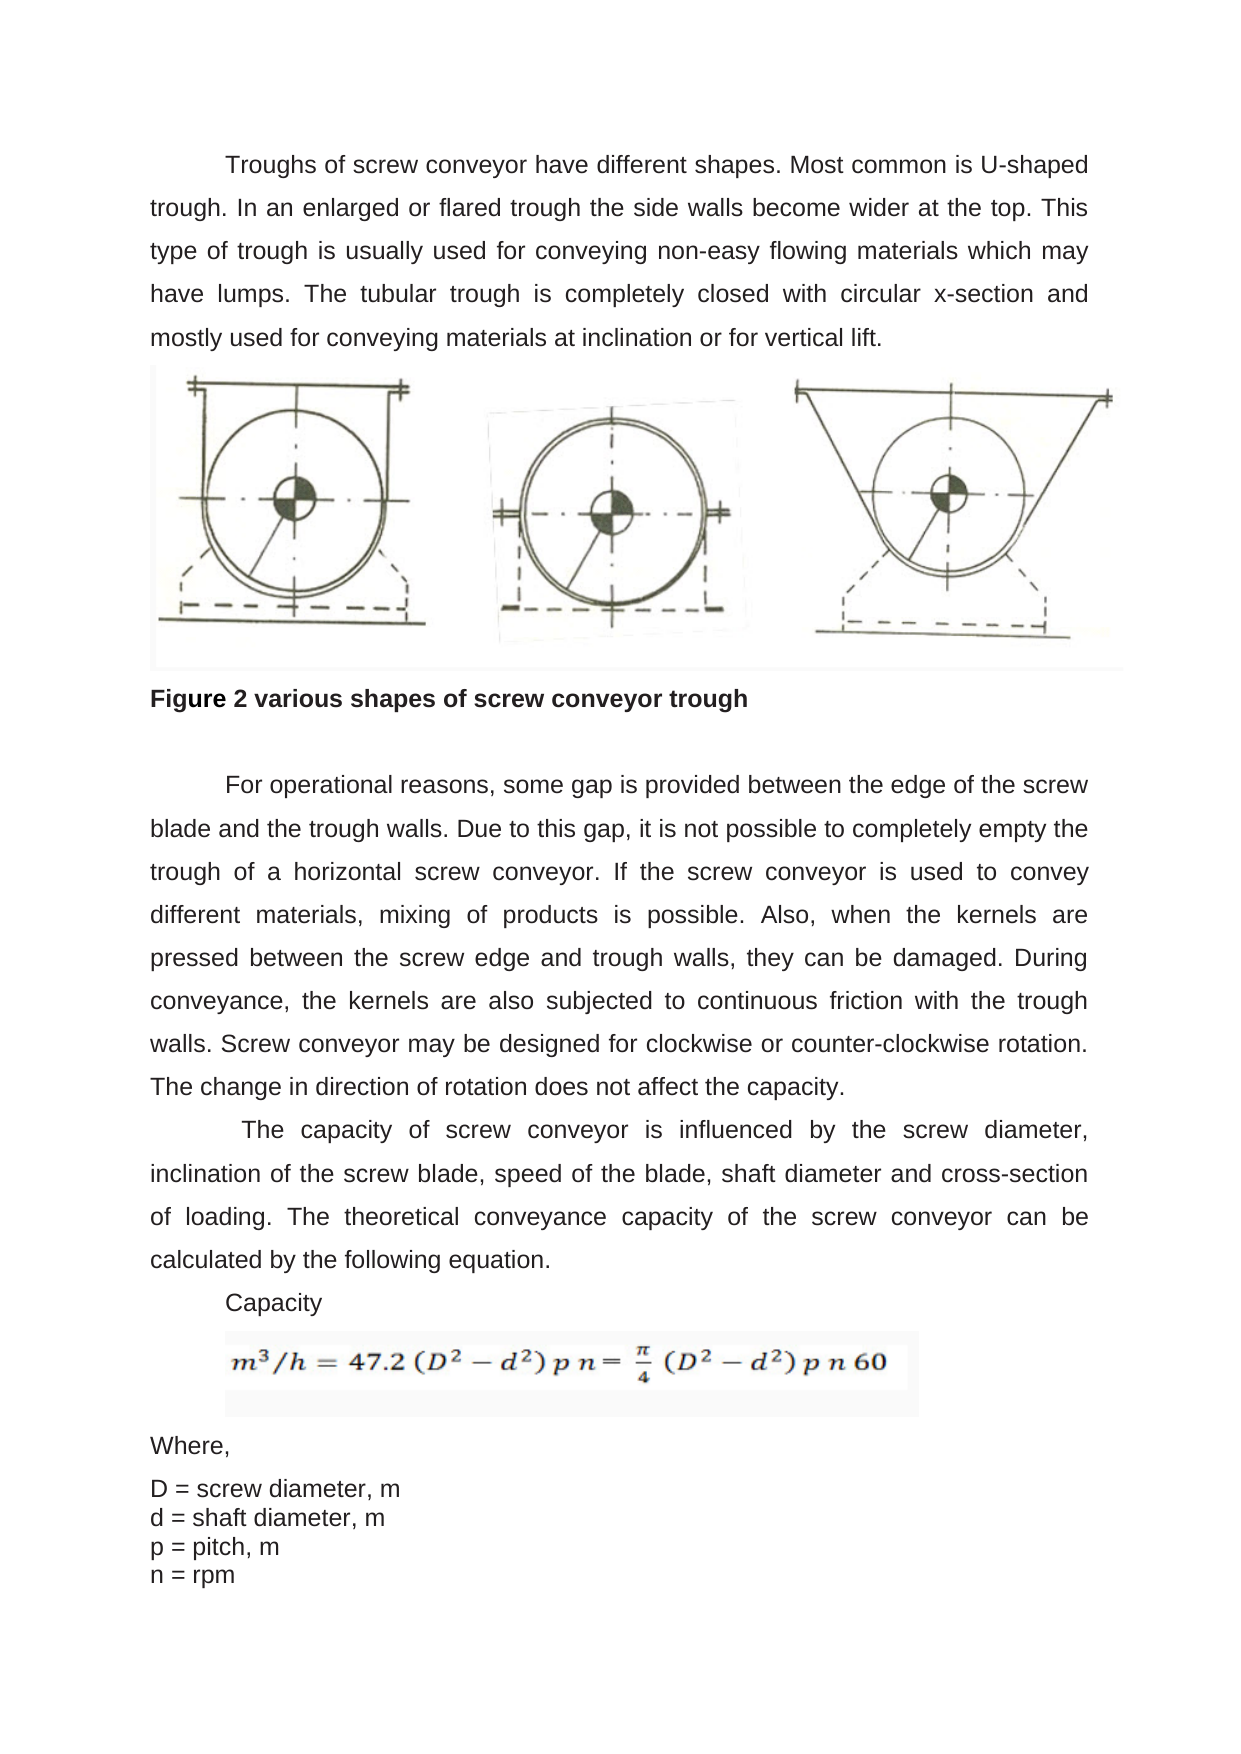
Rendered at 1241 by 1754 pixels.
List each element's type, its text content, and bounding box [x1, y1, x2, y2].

text p = pitch, m [150, 1532, 1090, 1560]
text d = shaft diameter, m [150, 1503, 1090, 1532]
text Figure 2 various shapes of screw conveyor trough [150, 684, 1090, 713]
text D = screw diameter, m [150, 1474, 1090, 1503]
picture [150, 365, 1124, 671]
text For operational reasons, some gap is provided between the edge of the screw blade and the trough walls. Due to this gap, it is not possible to completely empty the trough of a horizontal screw conveyor. If the screw conveyor is used to convey different materials, mixing of products is possible. Also, when the kernels are pressed between the screw edge and trough walls, they can be damaged. During conveyance, the kernels are also subjected to continuous friction with the trough walls. Screw conveyor may be designed for clockwise or counter-clockwise rotation. The change in direction of rotation does not affect the capacity. [150, 771, 1090, 1101]
text Troughs of screw conveyor have different shapes. Most common is U-shaped trough. In an enlarged or flared trough the side walls become wider at the top. This type of trough is usually used for conveying non-easy flowing materials which may have lumps. The tubular trough is completely closed with circular x-section and mostly used for conveying materials at inclination or for vertical lift. [150, 150, 1090, 351]
picture [225, 1331, 919, 1417]
text Where, [150, 1431, 1090, 1460]
text Capacity [150, 1288, 1090, 1317]
text The capacity of screw conveyor is influenced by the screw diameter, inclination of the screw blade, speed of the blade, shaft diameter and cross-section of loading. The theoretical conveyance capacity of the screw conveyor can be calculated by the following equation. [150, 1116, 1090, 1274]
text n = rpm [150, 1560, 1090, 1589]
